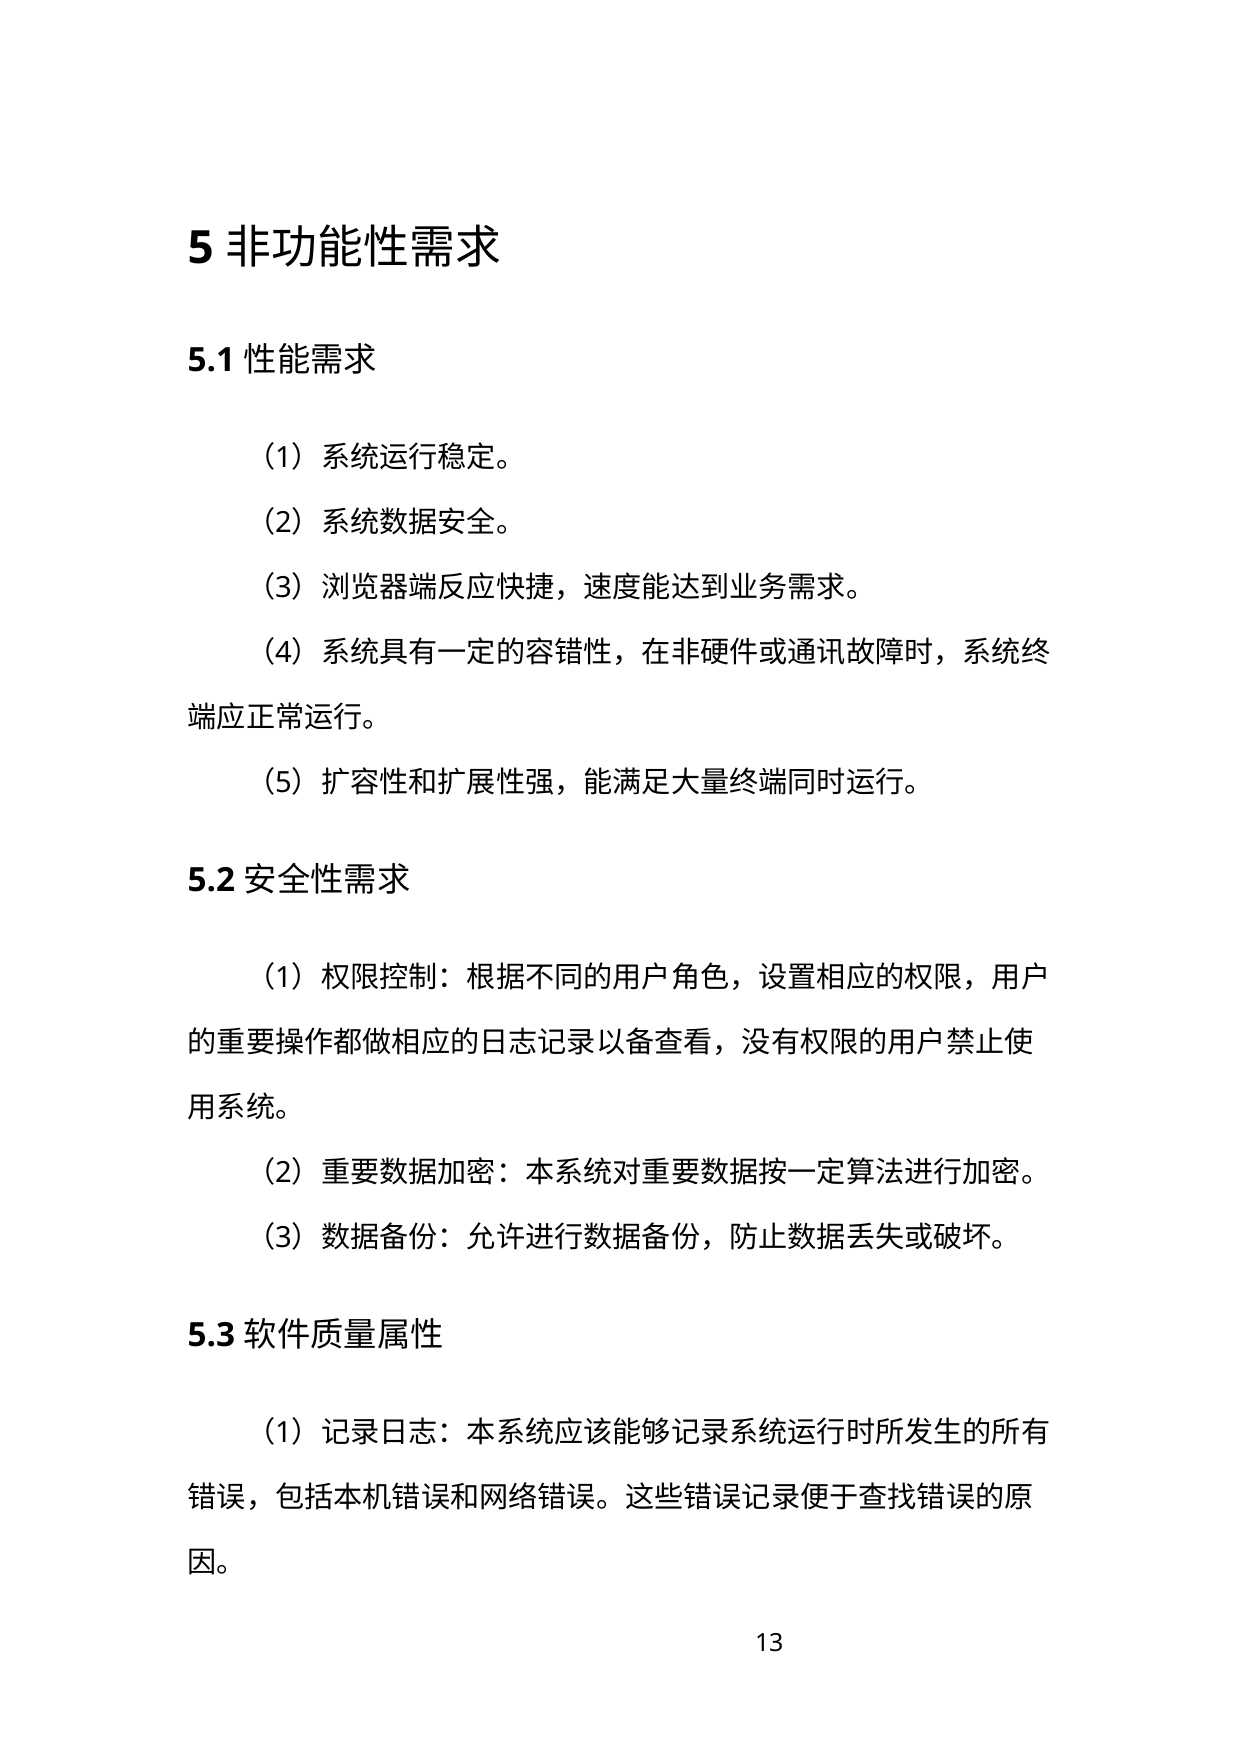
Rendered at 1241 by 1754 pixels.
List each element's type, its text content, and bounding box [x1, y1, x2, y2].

list 系统数据安全。 [187, 487, 1053, 552]
list 系统运行稳定。 [187, 422, 1053, 487]
list 扩容性和扩展性强，能满足大量终端同时运行。 [187, 747, 1053, 812]
list 记录日志：本系统应该能够记录系统运行时所发生的所有错误，包括本机错误和网络错误。这些错误记录便于查找错误的原因。 [187, 1397, 1053, 1592]
text 5.1 性能需求 [187, 324, 1053, 389]
list 数据备份：允许进行数据备份，防止数据丢失或破坏。 [187, 1202, 1053, 1267]
list 权限控制：根据不同的用户角色，设置相应的权限，用户的重要操作都做相应的日志记录以备查看，没有权限的用户禁止使用系统。 [187, 942, 1053, 1137]
text 5.2 安全性需求 [187, 844, 1053, 909]
list 系统具有一定的容错性，在非硬件或通讯故障时，系统终端应正常运行。 [187, 617, 1053, 747]
list 重要数据加密：本系统对重要数据按一定算法进行加密。 [187, 1137, 1053, 1202]
text 5 非功能性需求 [187, 194, 1053, 292]
list 浏览器端反应快捷，速度能达到业务需求。 [187, 552, 1053, 617]
text 5.3 软件质量属性 [187, 1299, 1053, 1364]
